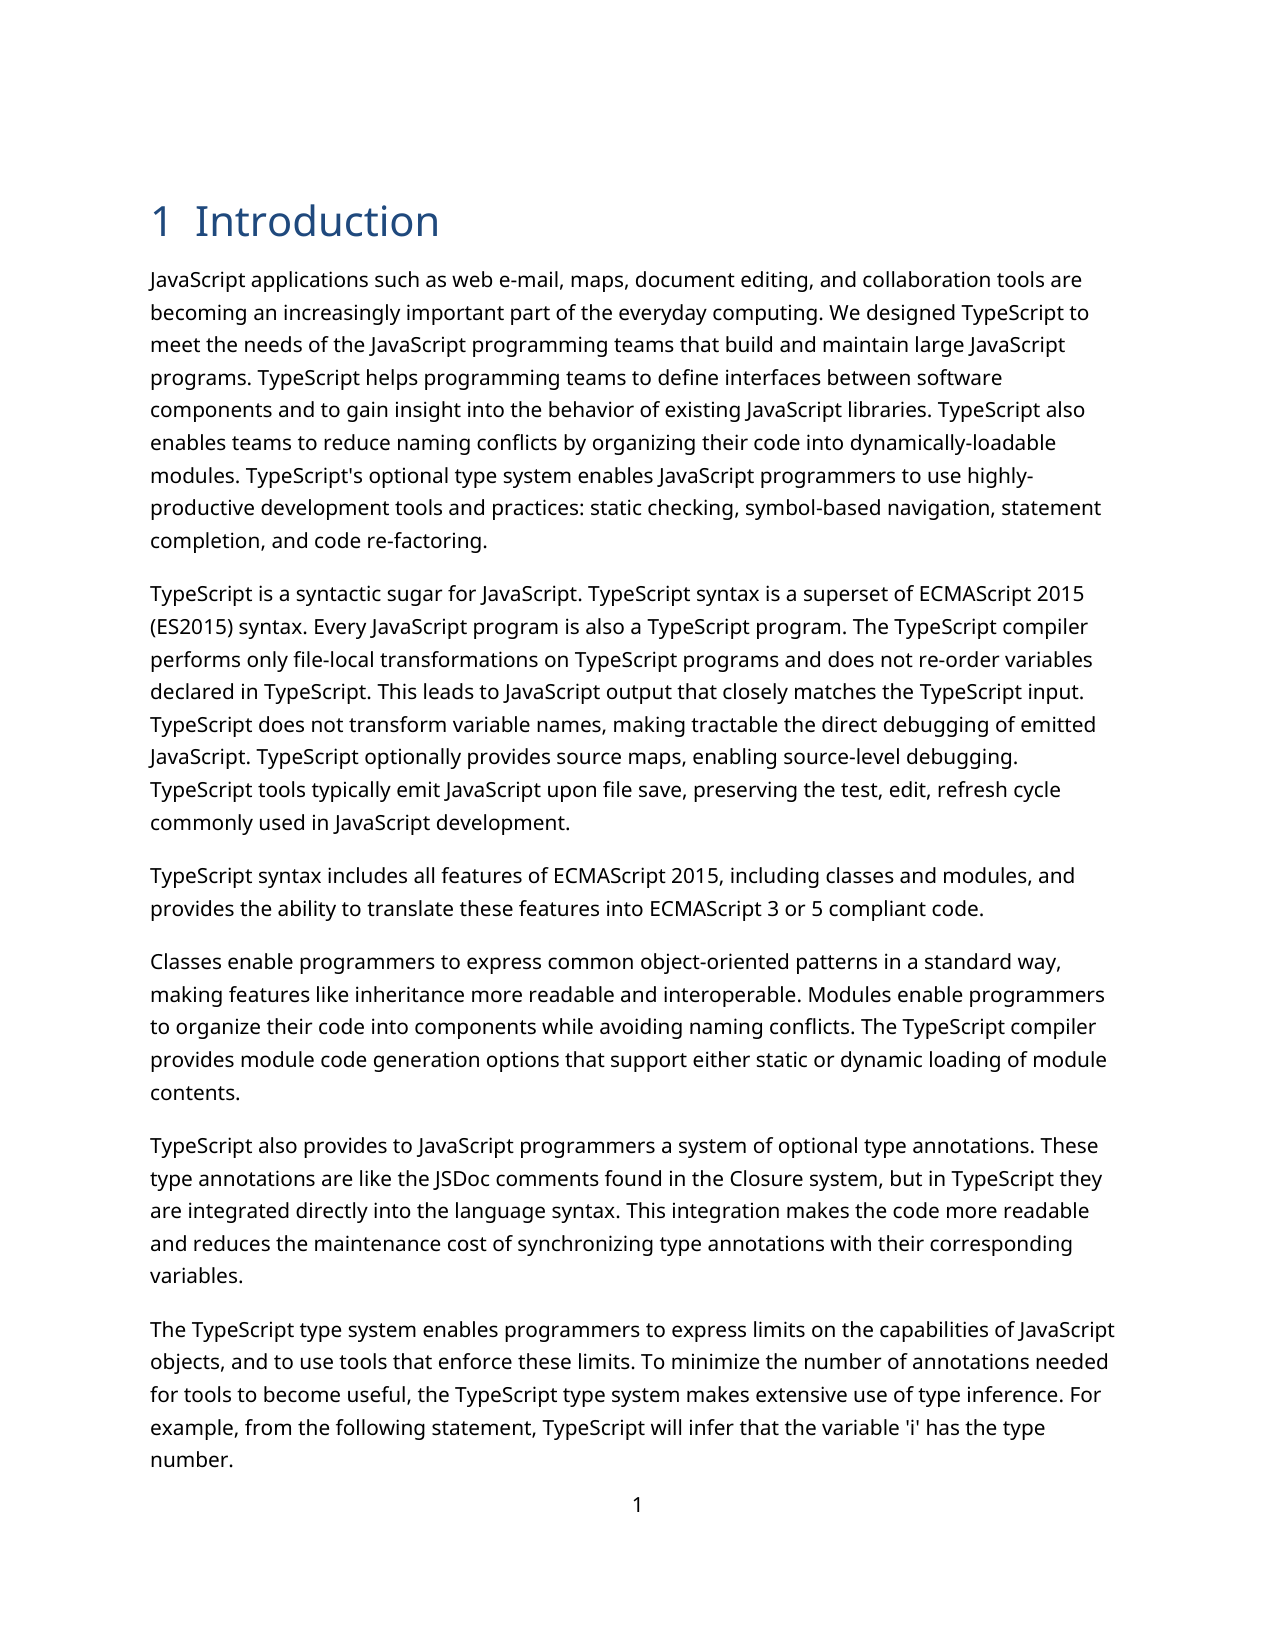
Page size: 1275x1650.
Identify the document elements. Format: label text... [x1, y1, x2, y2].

subtitle Introduction [150, 192, 1125, 248]
text TypeScript syntax includes all features of ECMAScript 2015, including classes and modules, and provides the ability to translate these features into ECMAScript 3 or 5 compliant code. [150, 861, 1125, 922]
text Classes enable programmers to express common object-oriented patterns in a standard way, making features like inheritance more readable and interoperable. Modules enable programmers to organize their code into components while avoiding naming conflicts. The TypeScript compiler provides module code generation options that support either static or dynamic loading of module contents. [150, 947, 1125, 1106]
text JavaScript applications such as web e-mail, maps, document editing, and collaboration tools are becoming an increasingly important part of the everyday computing. We designed TypeScript to meet the needs of the JavaScript programming teams that build and maintain large JavaScript programs. TypeScript helps programming teams to define interfaces between software components and to gain insight into the behavior of existing JavaScript libraries. TypeScript also enables teams to reduce naming conflicts by organizing their code into dynamically-loadable modules. TypeScript's optional type system enables JavaScript programmers to use highly-productive development tools and practices: static checking, symbol-based navigation, statement completion, and code re-factoring. [150, 265, 1125, 554]
text TypeScript also provides to JavaScript programmers a system of optional type annotations. These type annotations are like the JSDoc comments found in the Closure system, but in TypeScript they are integrated directly into the language syntax. This integration makes the code more readable and reduces the maintenance cost of synchronizing type annotations with their corresponding variables. [150, 1131, 1125, 1290]
text The TypeScript type system enables programmers to express limits on the capabilities of JavaScript objects, and to use tools that enforce these limits. To minimize the number of annotations needed for tools to become useful, the TypeScript type system makes extensive use of type inference. For example, from the following statement, TypeScript will infer that the variable 'i' has the type number. [150, 1315, 1125, 1474]
text TypeScript is a syntactic sugar for JavaScript. TypeScript syntax is a superset of ECMAScript 2015 (ES2015) syntax. Every JavaScript program is also a TypeScript program. The TypeScript compiler performs only file-local transformations on TypeScript programs and does not re-order variables declared in TypeScript. This leads to JavaScript output that closely matches the TypeScript input. TypeScript does not transform variable names, making tractable the direct debugging of emitted JavaScript. TypeScript optionally provides source maps, enabling source-level debugging. TypeScript tools typically emit JavaScript upon file save, preserving the test, edit, refresh cycle commonly used in JavaScript development. [150, 579, 1125, 836]
